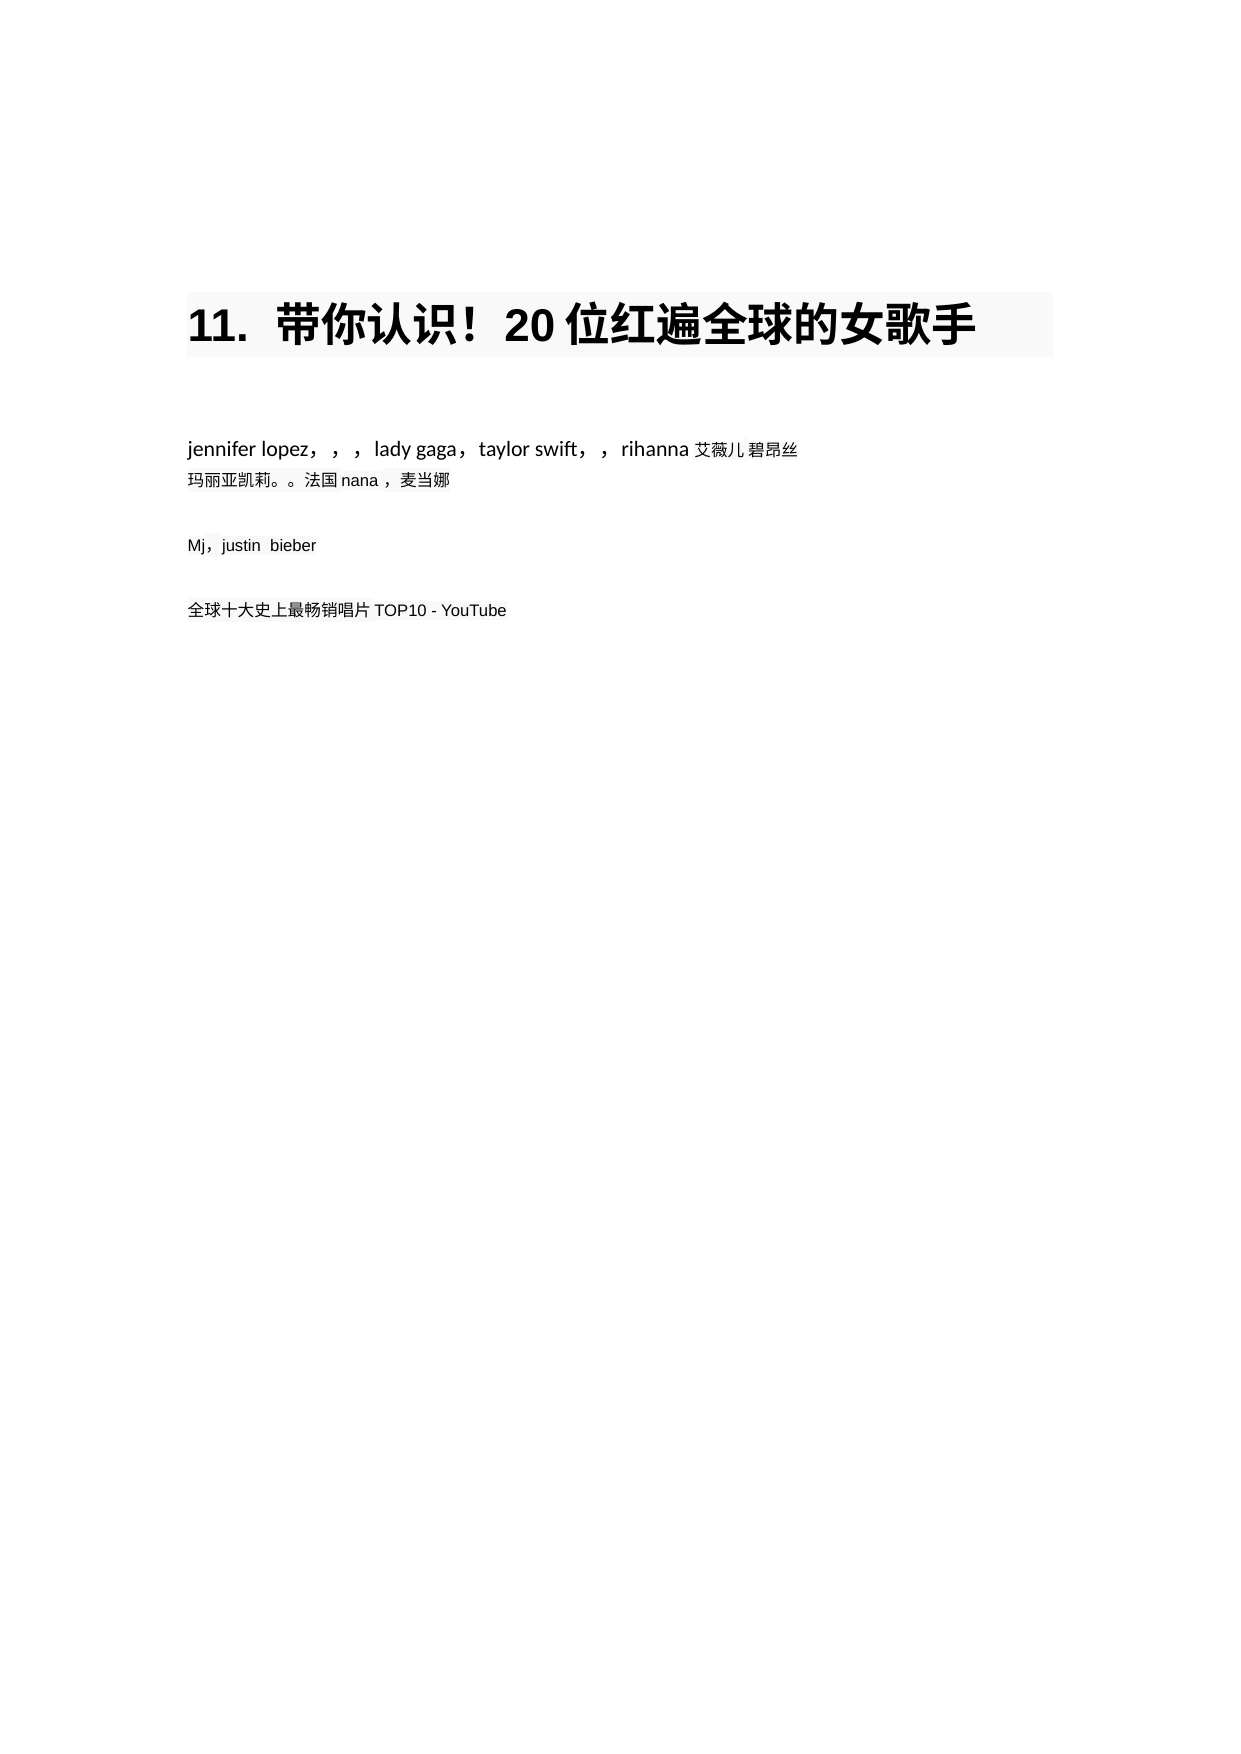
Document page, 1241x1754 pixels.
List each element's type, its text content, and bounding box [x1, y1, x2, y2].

text jennifer lopez，，，lady gaga，taylor swift，，rihanna 艾薇儿 碧昂丝 [187, 431, 1053, 463]
text 玛丽亚凯莉。。法国 nana ，麦当娜 [187, 463, 1053, 496]
subtitle 带你认识！20位红遍全球的女歌手 [187, 292, 1053, 357]
text 全球十大史上最畅销唱片TOP10 - YouTube [187, 593, 1053, 626]
text Mj，justin bieber [187, 528, 1053, 561]
